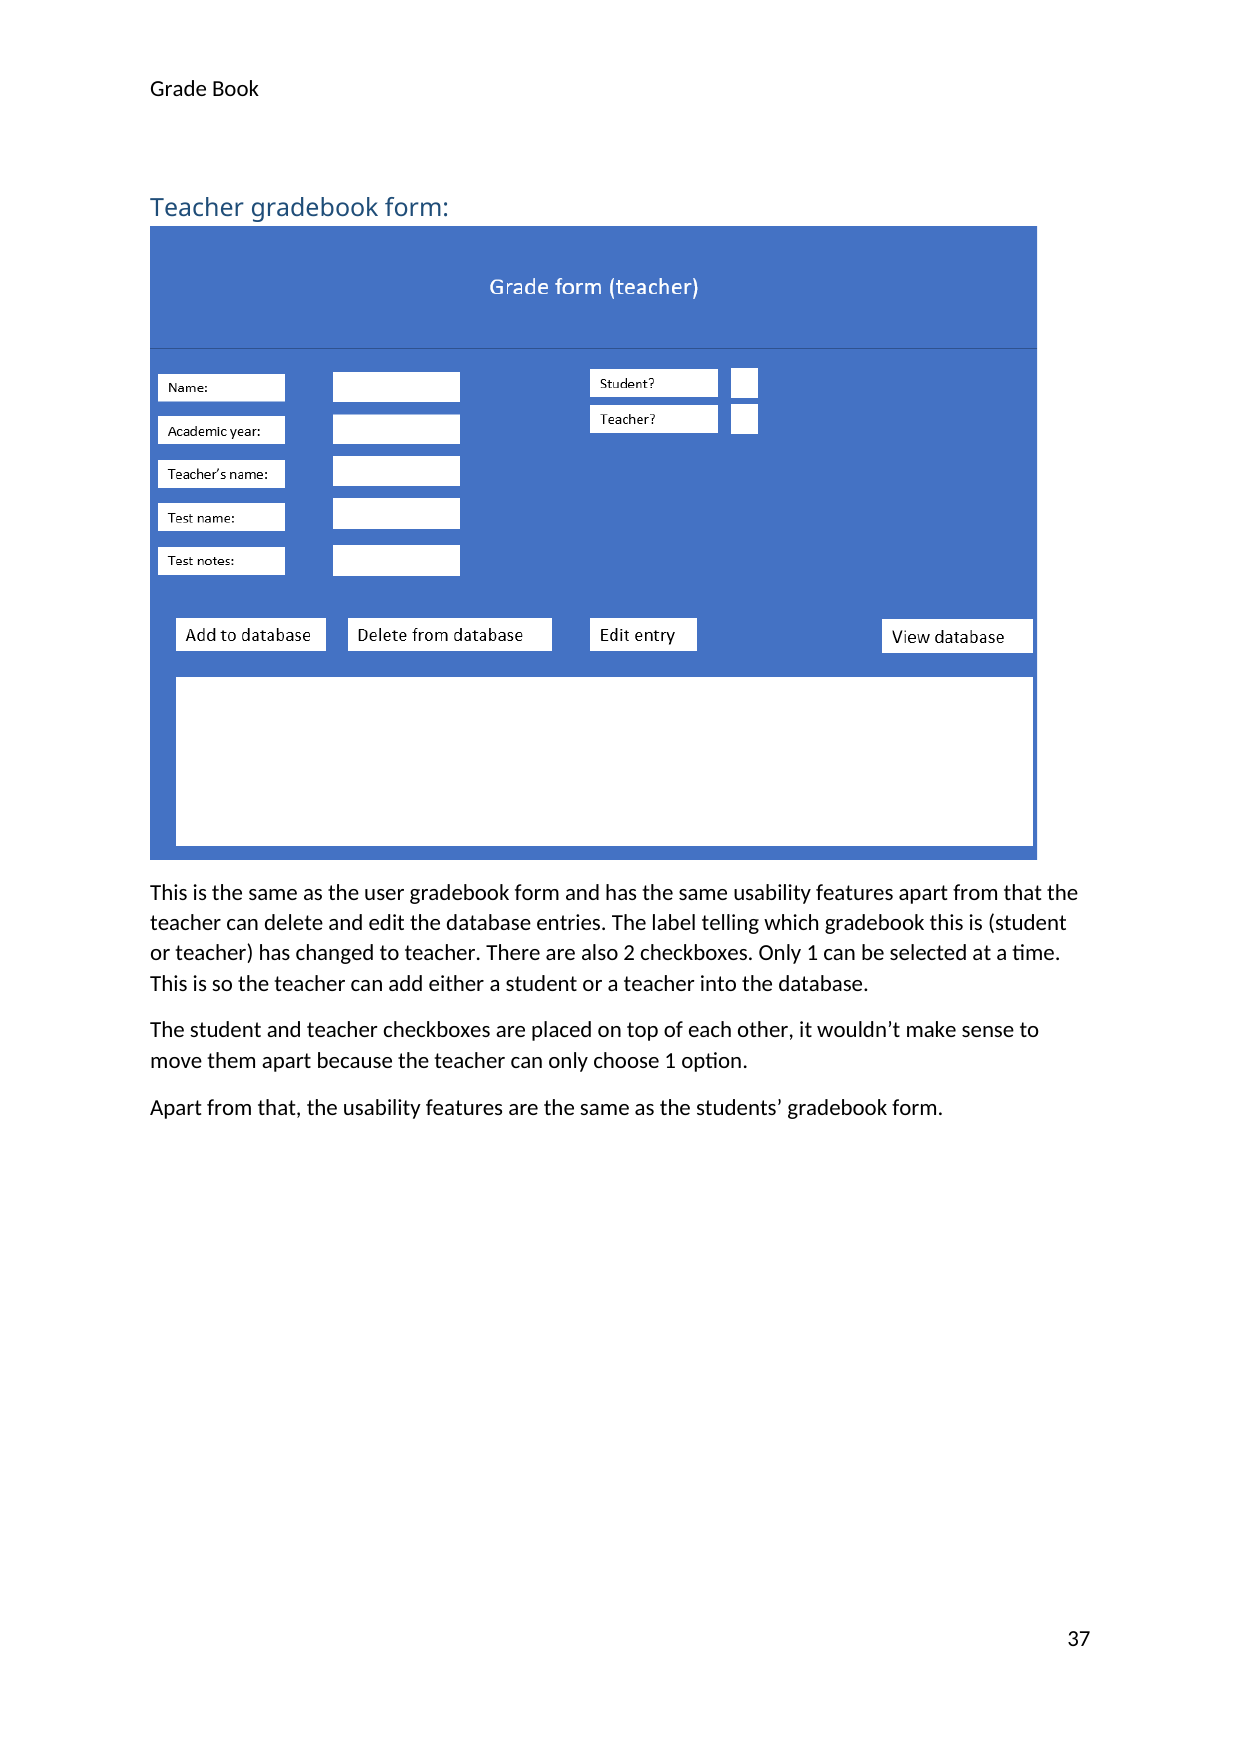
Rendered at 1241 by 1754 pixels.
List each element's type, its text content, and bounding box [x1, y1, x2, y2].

picture [150, 226, 1038, 860]
text The student and teacher checkboxes are placed on top of each other, it wouldn’t make sense to move them apart because the teacher can only choose 1 option. [150, 1016, 1090, 1074]
text Apart from that, the usability features are the same as the students’ gradebook form. [150, 1093, 1090, 1121]
subtitle Teacher gradebook form: [150, 190, 1090, 224]
text This is the same as the user gradebook form and has the same usability features apart from that the teacher can delete and edit the database entries. The label telling which gradebook this is (student or teacher) has changed to teacher. There are also 2 checkboxes. Only 1 can be selected at a time. This is so the teacher can add either a student or a teacher into the database. [150, 878, 1090, 997]
